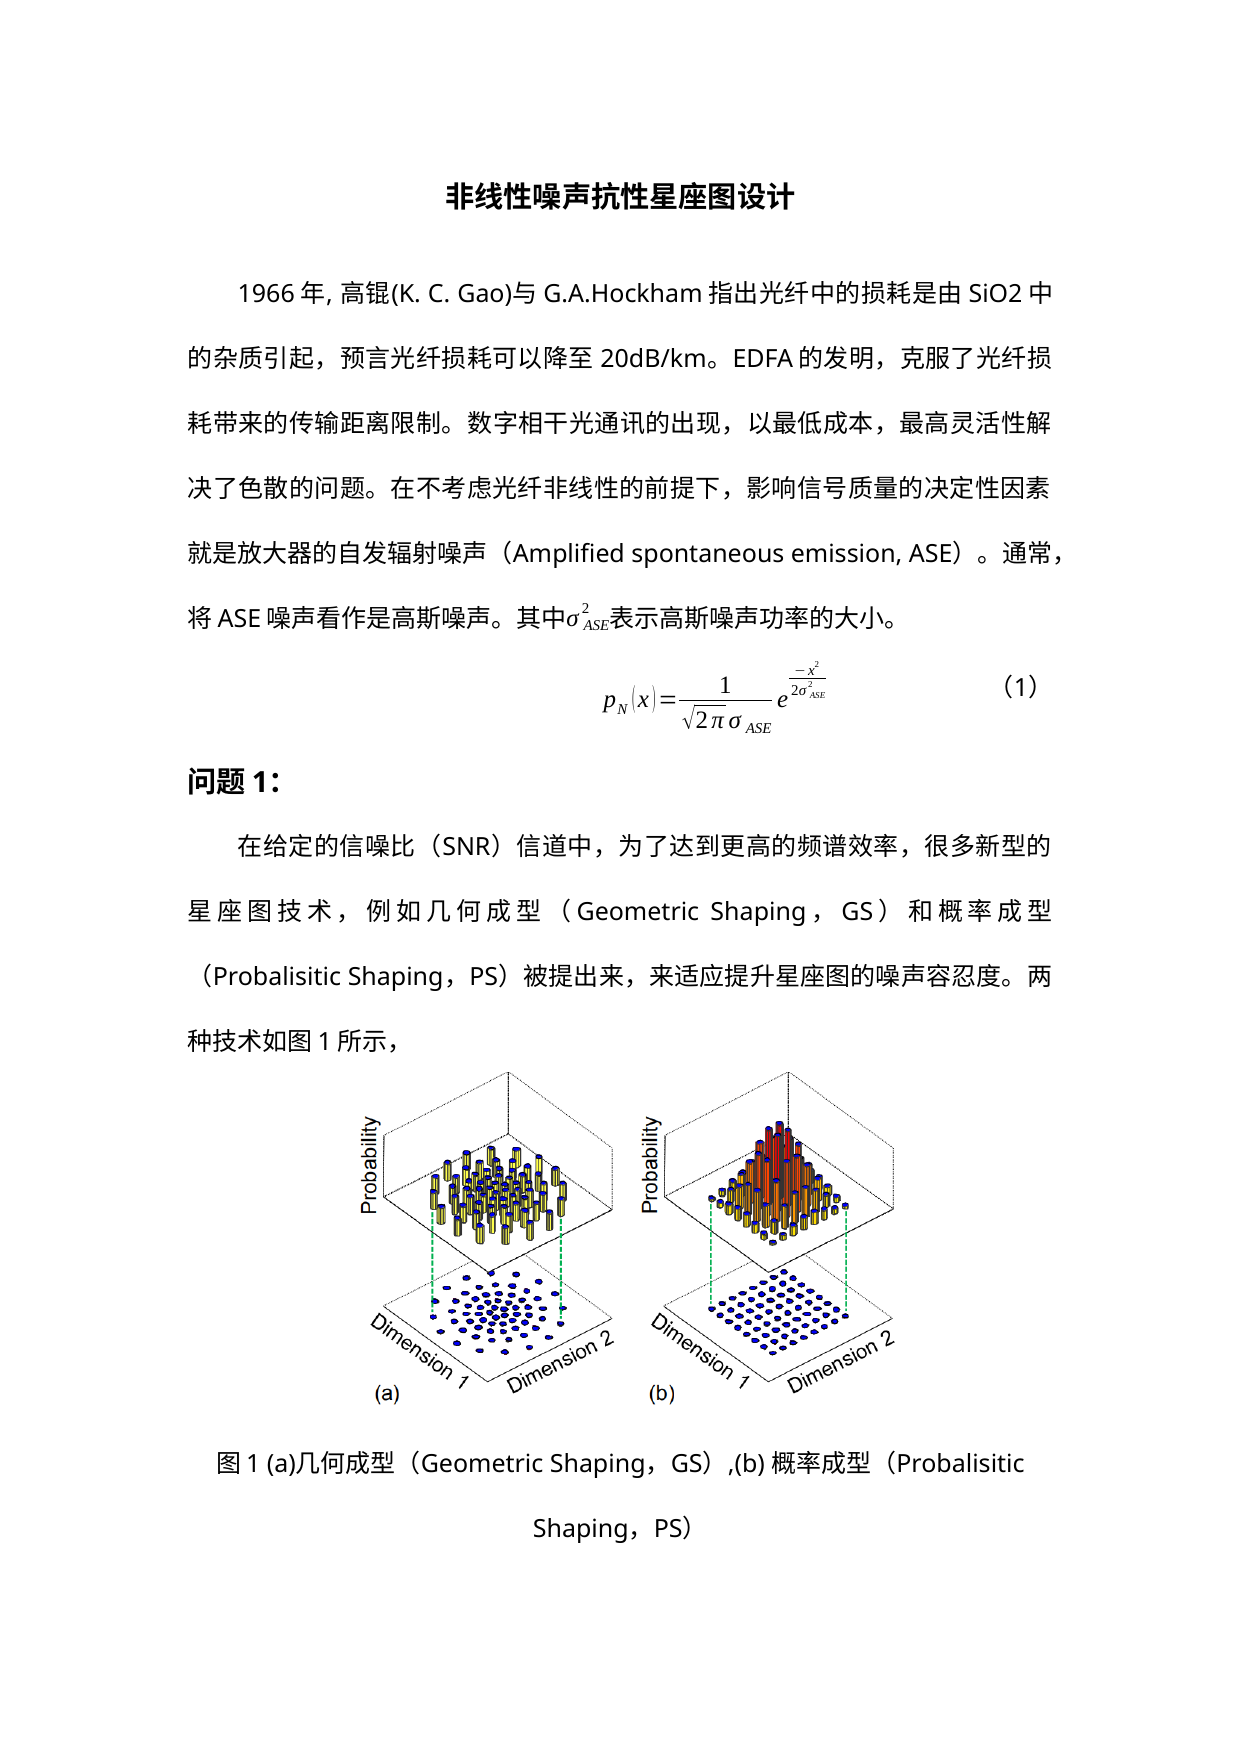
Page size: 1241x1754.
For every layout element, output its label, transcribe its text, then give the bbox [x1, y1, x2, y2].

text 问题1： [187, 747, 1053, 812]
picture [343, 1072, 898, 1410]
text 非线性噪声抗性星座图设计 [187, 162, 1053, 227]
text 1966年, 高锟(K. C. Gao)与G.A.Hockham指出光纤中的损耗是由SiO2中的杂质引起，预言光纤损耗可以降至20dB/km。EDFA的发明，克服了光纤损耗带来的传输距离限制。数字相干光通讯的出现，以最低成本，最高灵活性解决了色散的问题。在不考虑光纤非线性的前提下，影响信号质量的决定性因素就是放大器的自发辐射噪声（Amplified spontaneous emission, ASE）。通常，将ASE噪声看作是高斯噪声。其中表示高斯噪声功率的大小。 [187, 259, 1053, 649]
text 在给定的信噪比（SNR）信道中，为了达到更高的频谱效率，很多新型的星座图技术，例如几何成型（Geometric Shaping，GS）和概率成型（Probalisitic Shaping，PS）被提出来，来适应提升星座图的噪声容忍度。两种技术如图1所示， [187, 812, 1053, 1072]
text 图1 (a)几何成型（Geometric Shaping，GS）,(b) 概率成型（Probalisitic Shaping，PS） [187, 1429, 1053, 1559]
text （1） [187, 649, 1053, 747]
